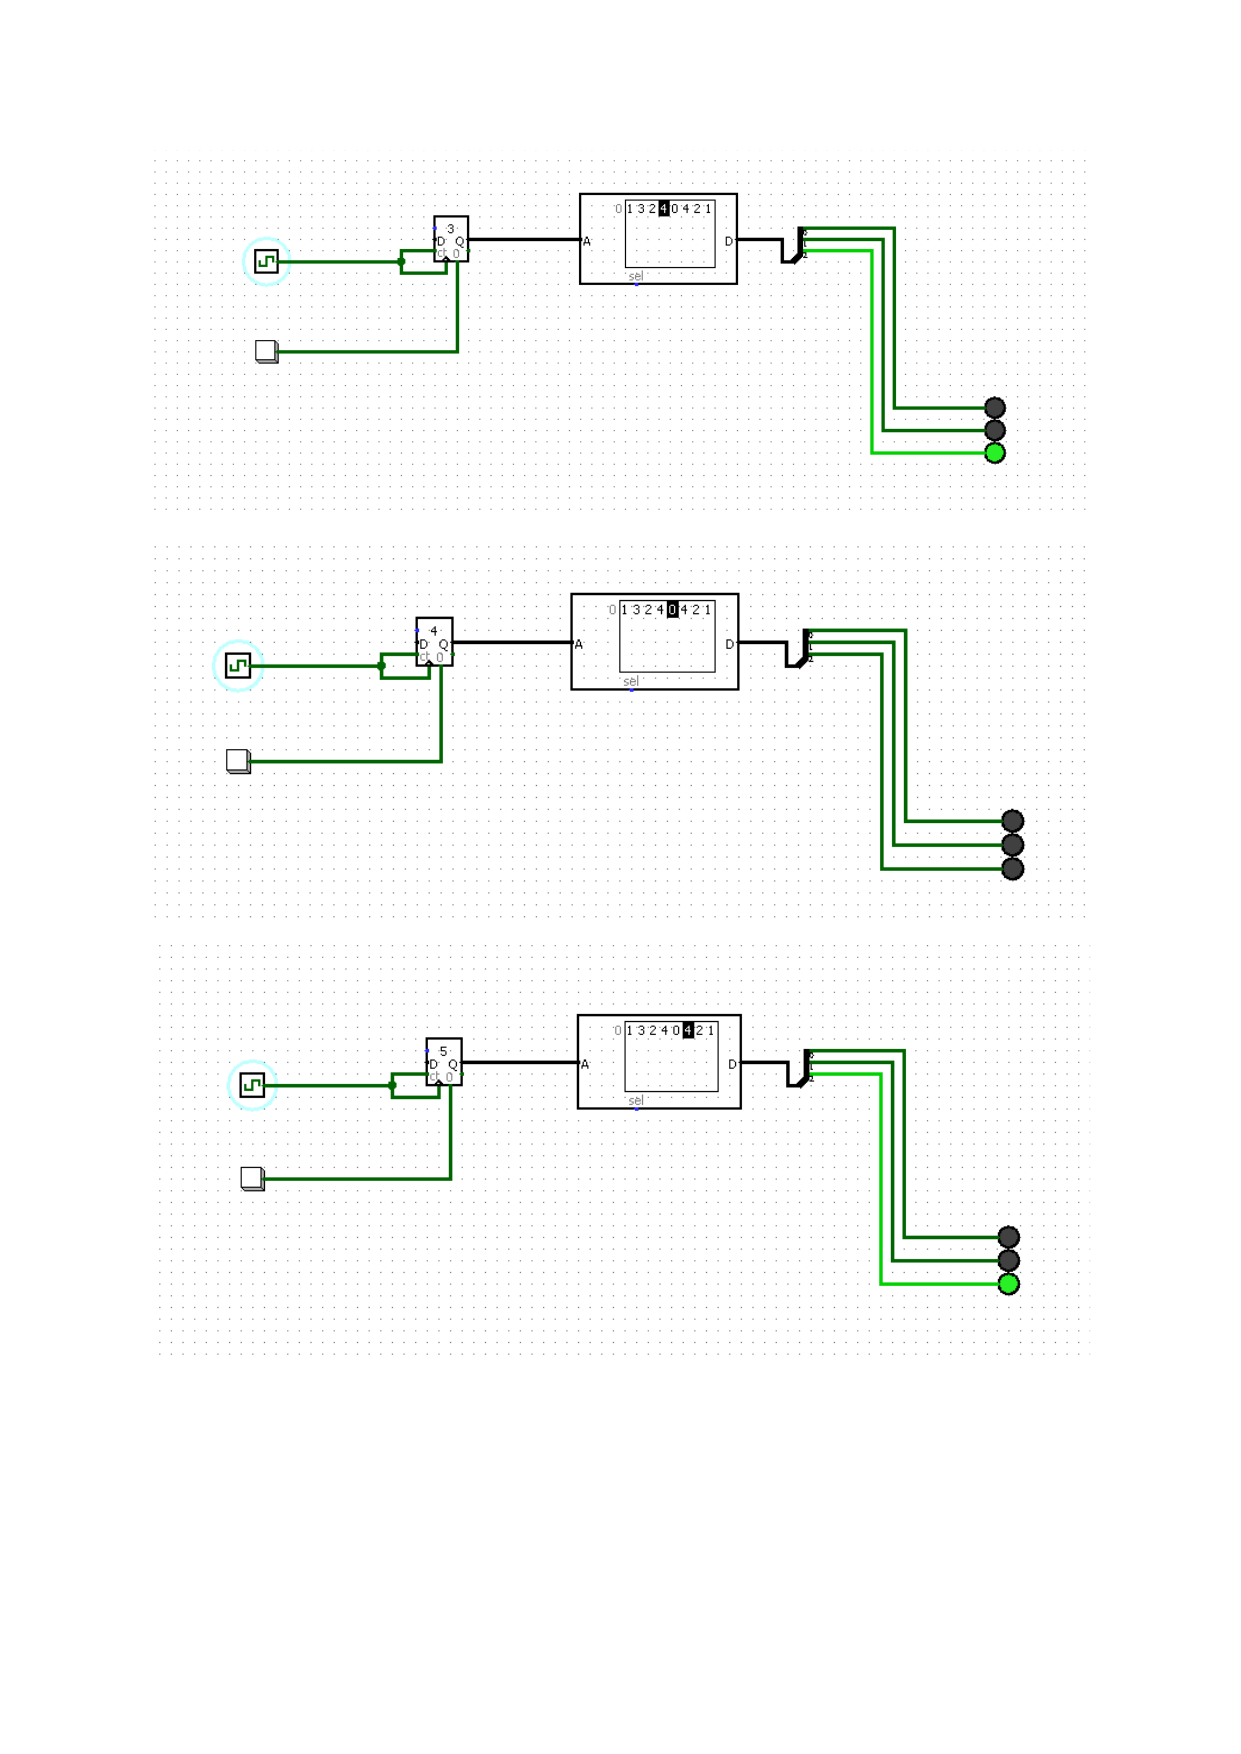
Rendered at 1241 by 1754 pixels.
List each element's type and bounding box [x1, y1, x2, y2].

picture [150, 150, 1091, 520]
picture [150, 945, 1091, 1363]
picture [150, 538, 1091, 927]
